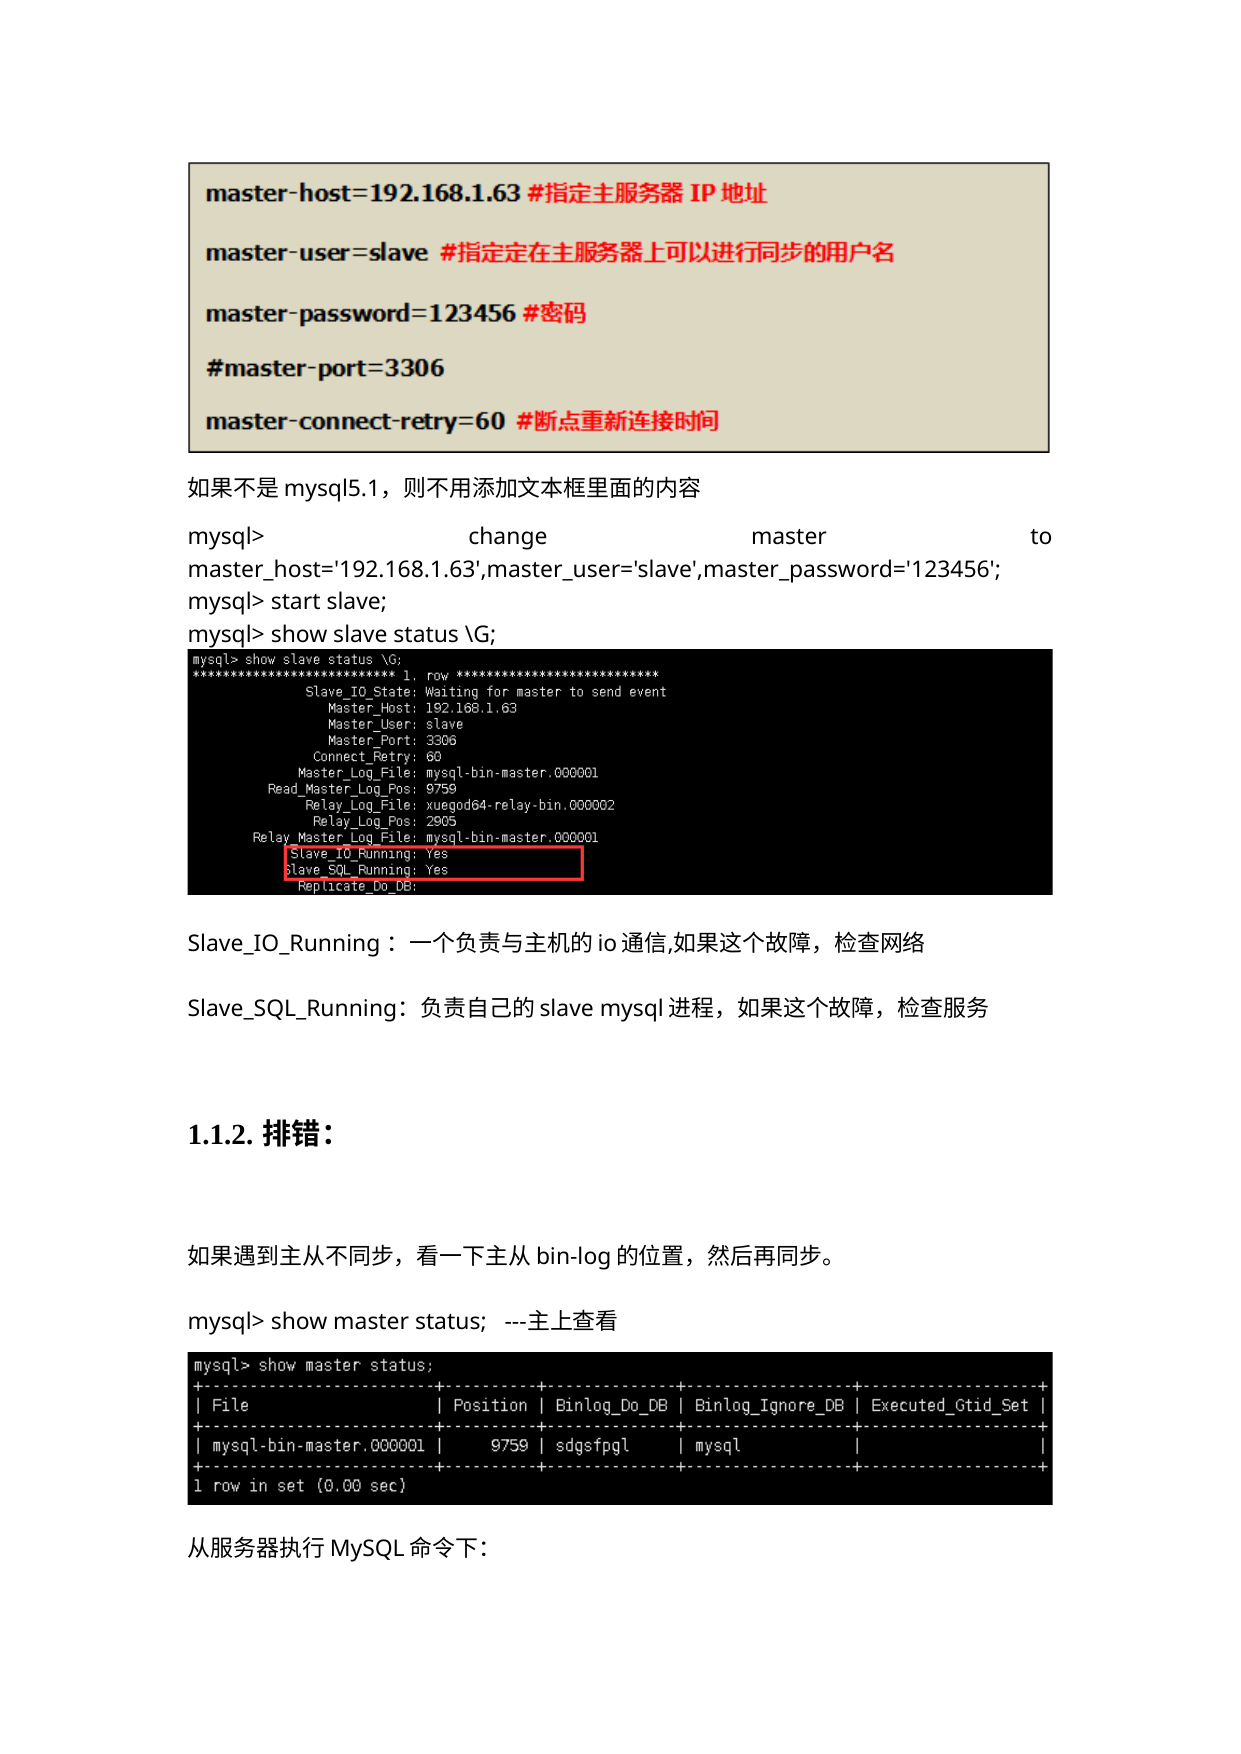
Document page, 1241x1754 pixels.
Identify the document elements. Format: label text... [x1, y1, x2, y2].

text mysql> show master status; ---主上查看 [187, 1287, 1053, 1352]
text mysql> change master to master_host='192.168.1.63',master_user='slave',master_password='123456'; [187, 519, 1053, 584]
text mysql> start slave; [187, 584, 1053, 617]
text 如果不是mysql5.1，则不用添加文本框里面的内容 [187, 454, 1053, 519]
text Slave_SQL_Running：负责自己的slave mysql进程，如果这个故障，检查服务 [187, 974, 1053, 1039]
picture [187, 1352, 1053, 1505]
picture [187, 649, 1053, 895]
text 从服务器执行MySQL命令下： [187, 1514, 1053, 1579]
subtitle 排错： [187, 1099, 1053, 1164]
text 如果遇到主从不同步，看一下主从bin-log的位置，然后再同步。 [187, 1222, 1053, 1287]
text mysql> show slave status \G; [187, 617, 1053, 649]
picture [187, 162, 1053, 453]
text Slave_IO_Running ：一个负责与主机的io通信,如果这个故障，检查网络 [187, 909, 1053, 974]
